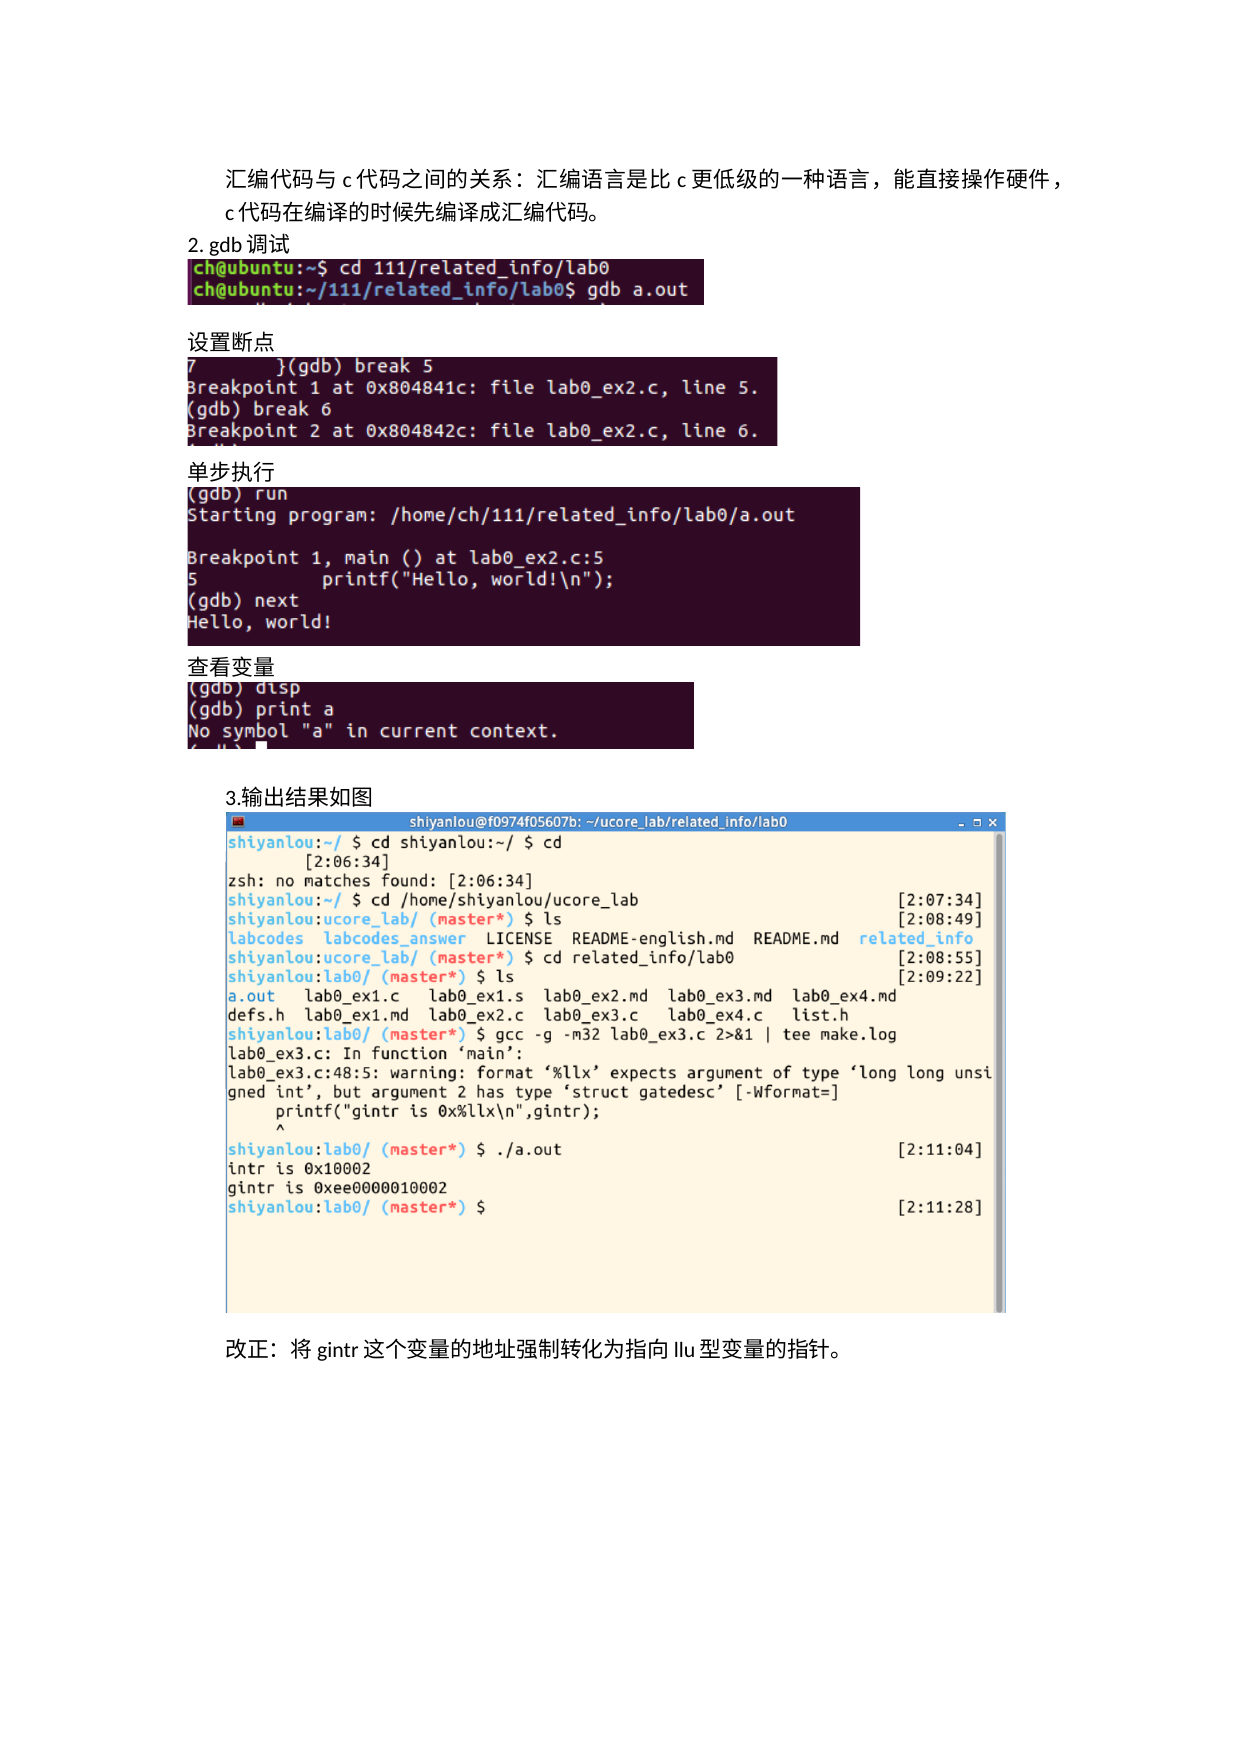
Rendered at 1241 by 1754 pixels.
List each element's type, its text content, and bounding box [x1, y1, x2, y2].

picture [187, 259, 704, 305]
picture [225, 812, 1006, 1313]
picture [187, 357, 778, 446]
text 2. gdb调试 [187, 227, 1053, 259]
picture [187, 487, 861, 646]
list 汇编代码与c代码之间的关系：汇编语言是比c更低级的一种语言，能直接操作硬件，c代码在编译的时候先编译成汇编代码。 [225, 162, 1053, 227]
text 查看变量 [187, 649, 1053, 682]
list 3.输出结果如图 [225, 779, 1053, 812]
text 设置断点 [187, 324, 1053, 357]
list 改正：将gintr这个变量的地址强制转化为指向llu型变量的指针。 [225, 1332, 1053, 1364]
picture [187, 682, 694, 749]
text 单步执行 [187, 454, 1053, 487]
